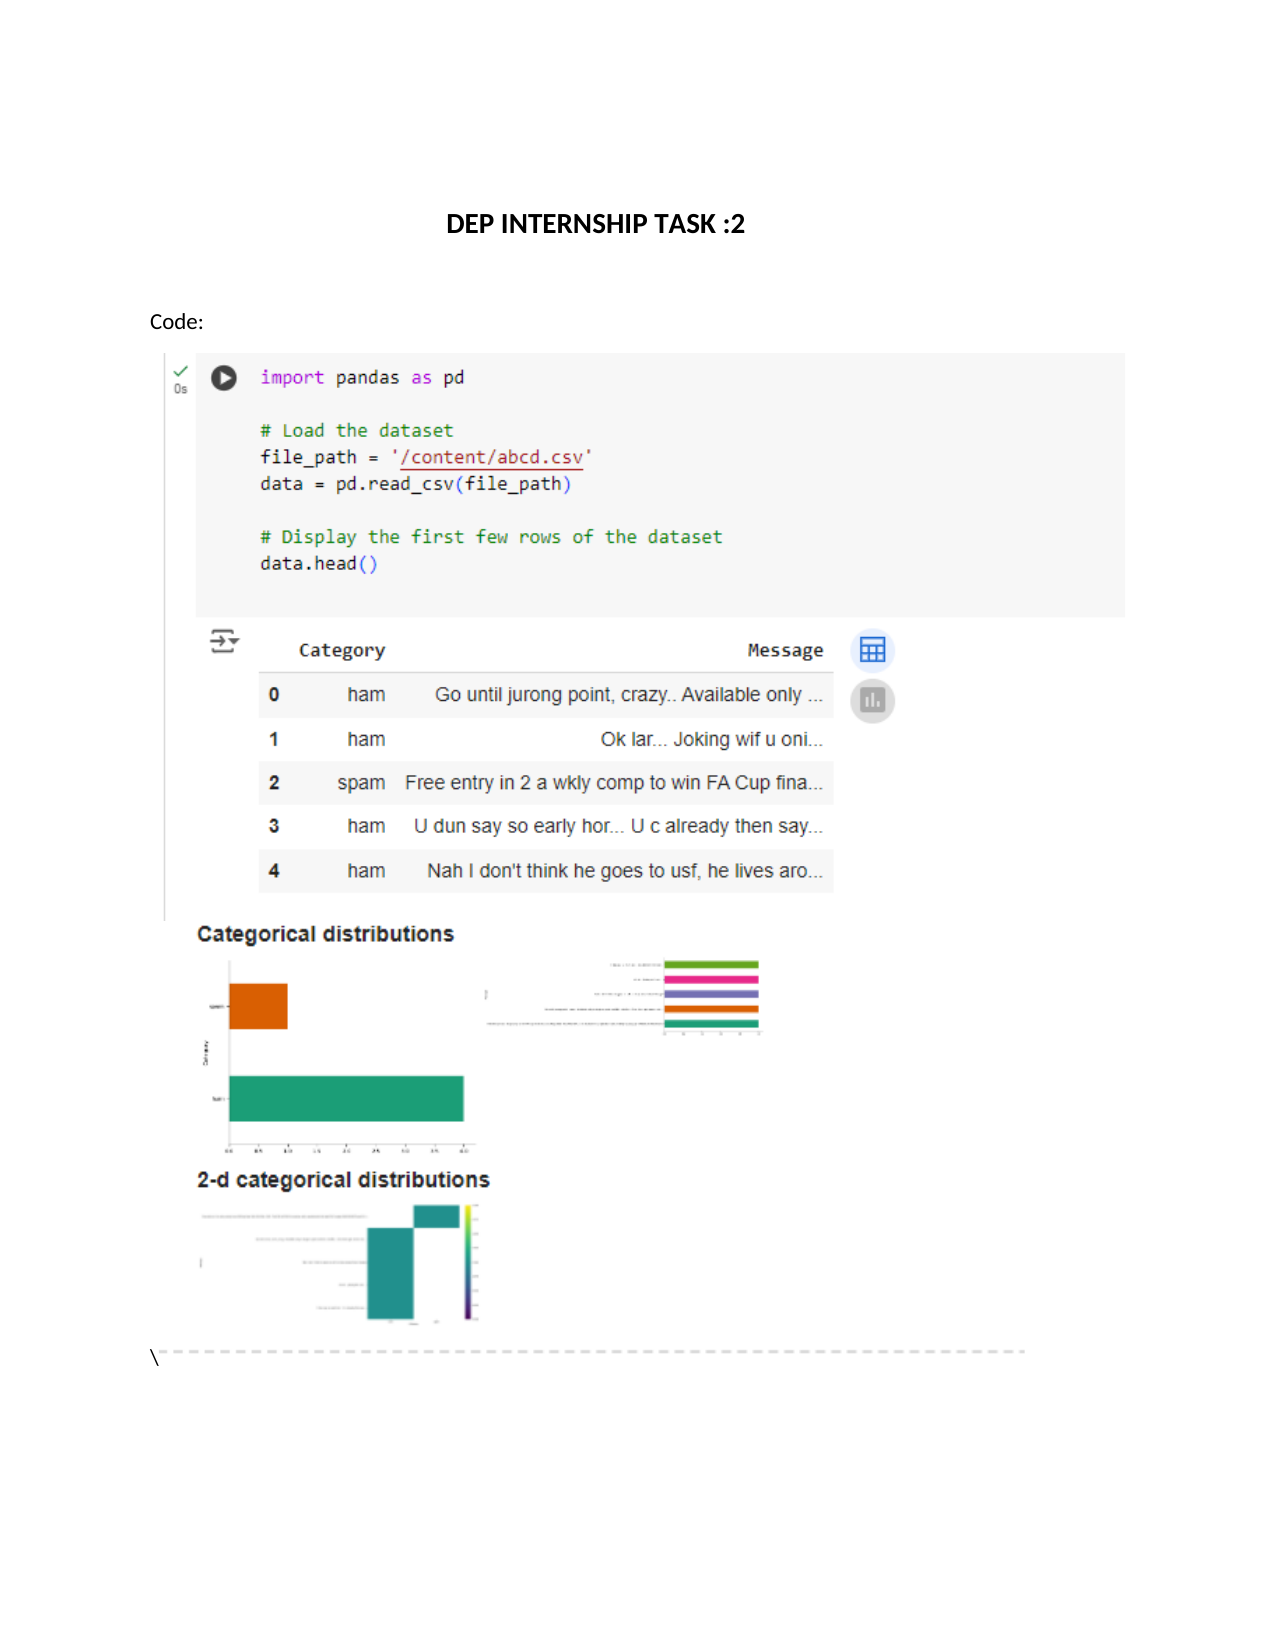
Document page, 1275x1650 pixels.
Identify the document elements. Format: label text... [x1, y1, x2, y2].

picture [150, 353, 1125, 921]
text Code: [150, 307, 1125, 335]
picture [158, 923, 1025, 1366]
text DEP INTERNSHIP TASK :2 [150, 205, 1125, 241]
